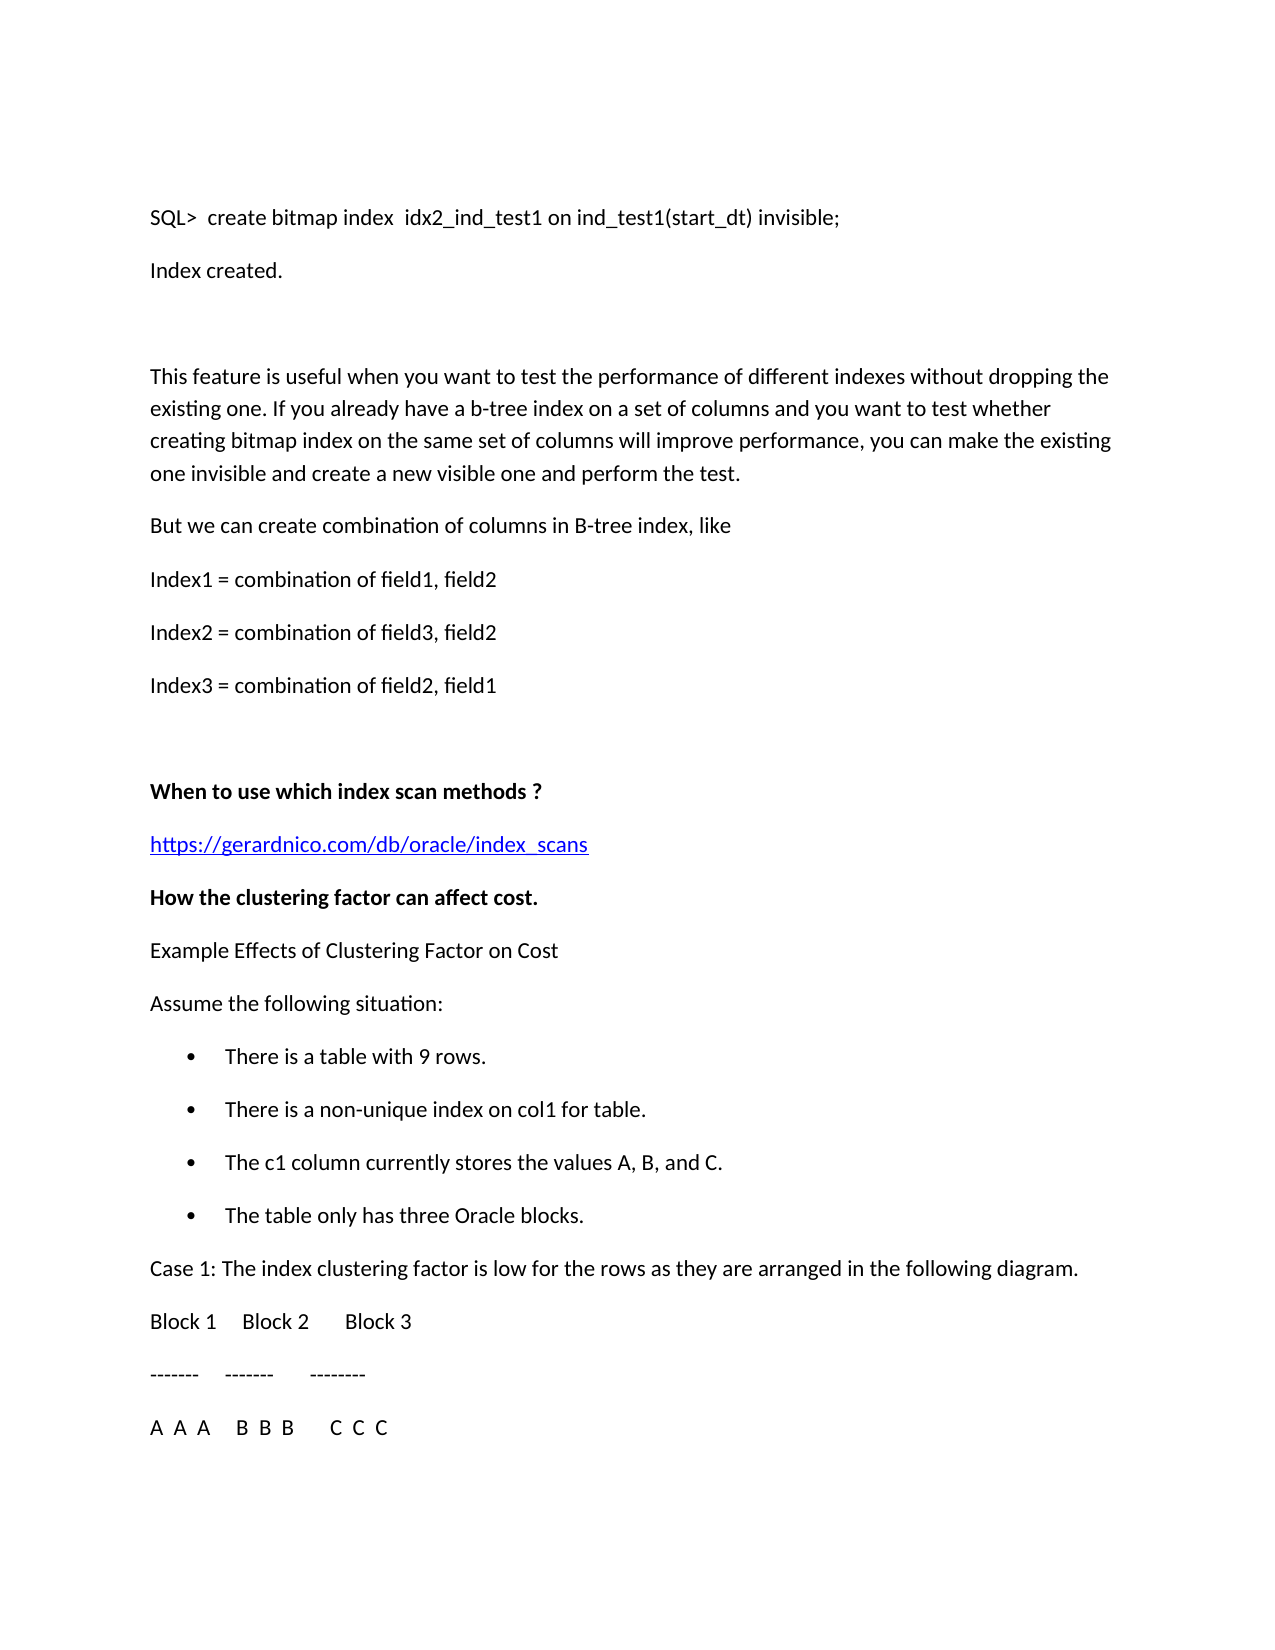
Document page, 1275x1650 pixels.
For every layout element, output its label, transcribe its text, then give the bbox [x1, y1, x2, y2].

text Index3 = combination of field2, field1 [150, 671, 1125, 699]
text A A A B B B C C C [150, 1413, 1125, 1441]
list The c1 column currently stores the values A, B, and C. [187, 1148, 1125, 1176]
text Example Effects of Clustering Factor on Cost [150, 936, 1125, 964]
text Case 1: The index clustering factor is low for the rows as they are arranged in the following diagram. [150, 1254, 1125, 1282]
text Assume the following situation: [150, 989, 1125, 1017]
text Index created. [150, 256, 1125, 284]
text Index2 = combination of field3, field2 [150, 618, 1125, 646]
list There is a non-unique index on col1 for table. [187, 1095, 1125, 1123]
text This feature is useful when you want to test the performance of different indexes without dropping the existing one. If you already have a b-tree index on a set of columns and you want to test whether creating bitmap index on the same set of columns will improve performance, you can make the existing one invisible and create a new visible one and perform the test. [150, 362, 1125, 487]
text Index1 = combination of field1, field2 [150, 565, 1125, 593]
text Block 1 Block 2 Block 3 [150, 1307, 1125, 1335]
text SQL> create bitmap index idx2_ind_test1 on ind_test1(start_dt) invisible; [150, 203, 1125, 231]
text When to use which index scan methods ? [150, 777, 1125, 805]
text ------- ------- -------- [150, 1360, 1125, 1388]
text But we can create combination of columns in B-tree index, like [150, 512, 1125, 540]
text How the clustering factor can affect cost. [150, 883, 1125, 911]
text https://gerardnico.com/db/oracle/index_scans [150, 830, 1125, 858]
list There is a table with 9 rows. [187, 1042, 1125, 1070]
list The table only has three Oracle blocks. [187, 1201, 1125, 1229]
